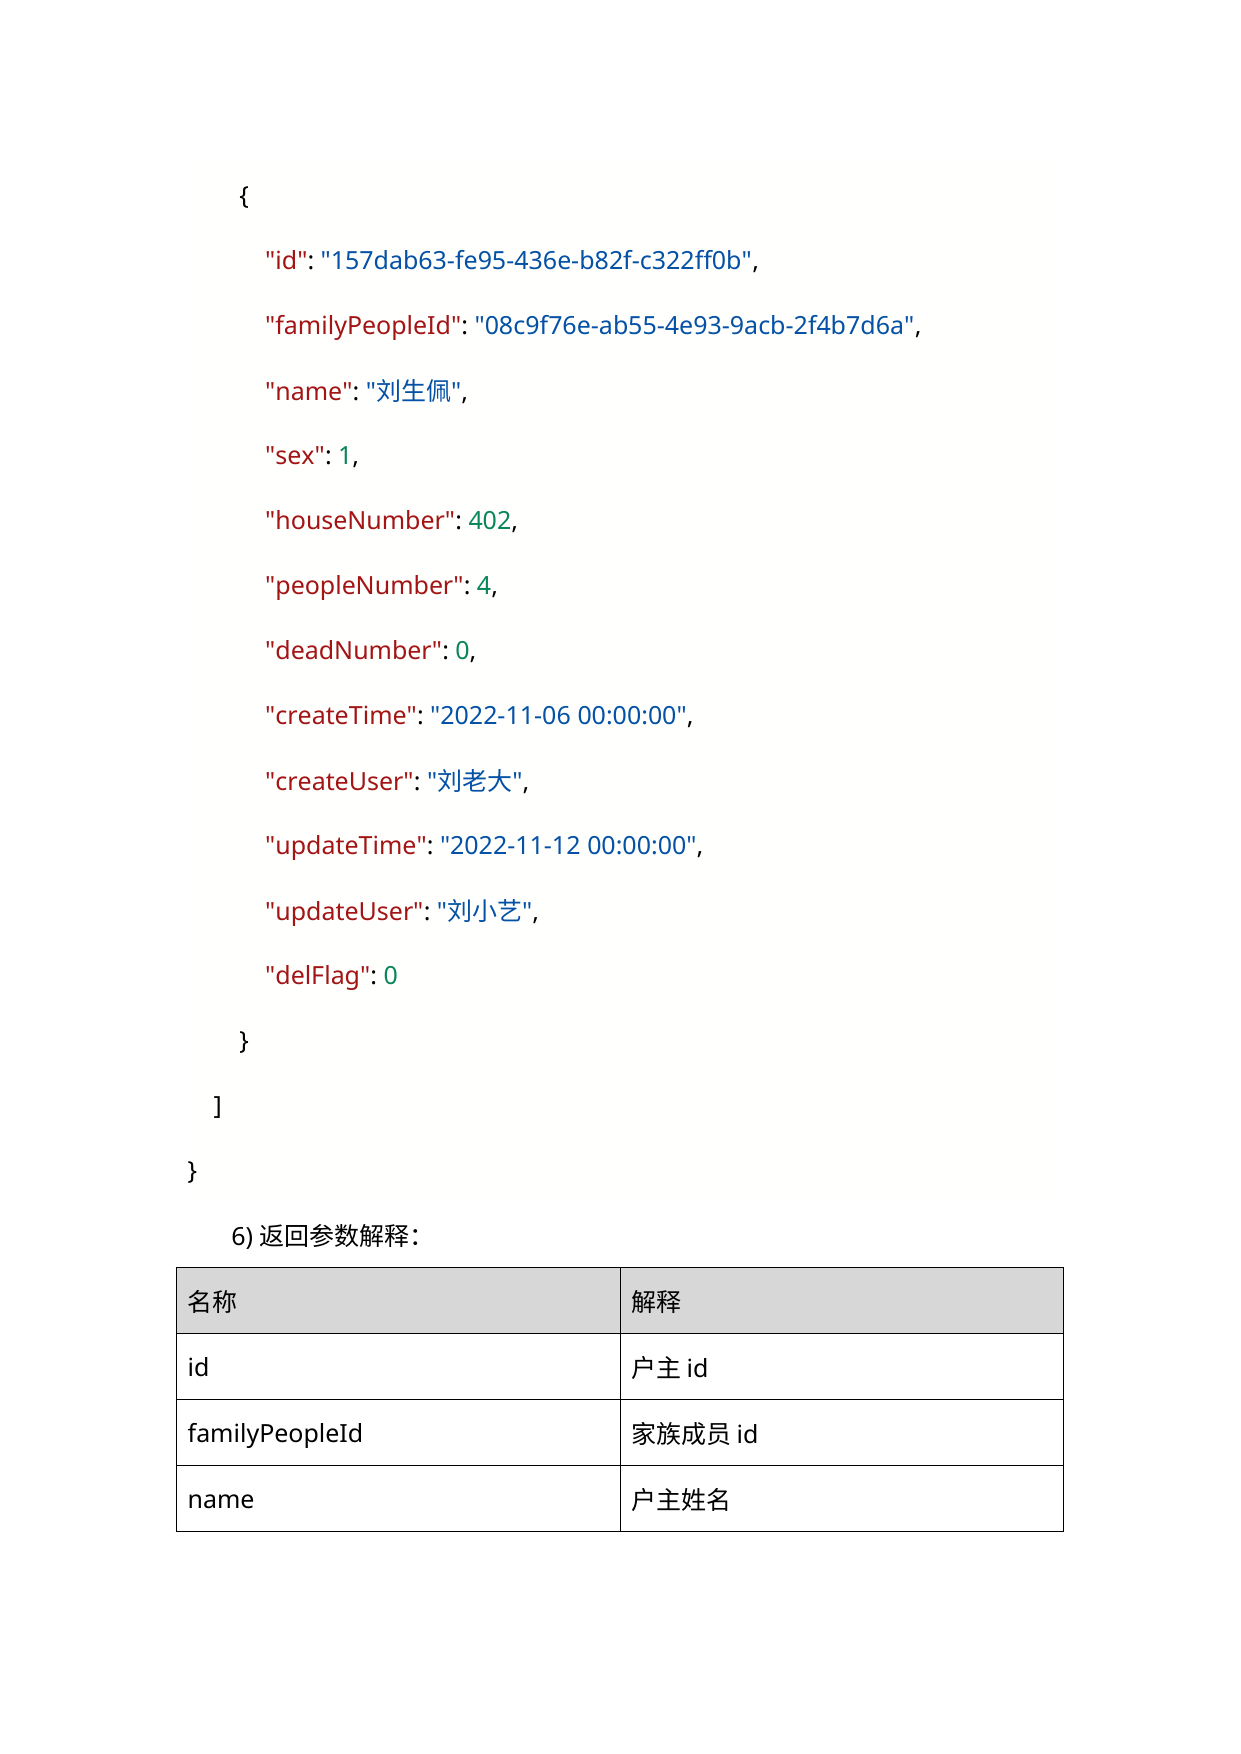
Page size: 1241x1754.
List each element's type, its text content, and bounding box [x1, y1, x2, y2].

table_cell familyPeopleId [177, 1400, 620, 1465]
text "updateTime": "2022-11-12 00:00:00", [187, 812, 1053, 877]
table_cell name [177, 1466, 620, 1531]
table_cell id [177, 1334, 620, 1399]
text "delFlag": 0 [187, 942, 1053, 1007]
text "peopleNumber": 4, [187, 552, 1053, 617]
table_cell 户主姓名 [621, 1466, 1063, 1531]
text "createUser": "刘老大", [187, 747, 1053, 812]
text "id": "157dab63-fe95-436e-b82f-c322ff0b", [187, 227, 1053, 292]
text { [187, 162, 1053, 227]
text "familyPeopleId": "08c9f76e-ab55-4e93-9acb-2f4b7d6a", [187, 292, 1053, 357]
table_header 名称 [177, 1268, 620, 1333]
text } [187, 1007, 1053, 1072]
table_header 解释 [621, 1268, 1063, 1333]
text } [187, 1137, 1053, 1202]
list 返回参数解释： [187, 1202, 1053, 1267]
text ] [187, 1072, 1053, 1137]
table_cell 户主id [621, 1334, 1063, 1399]
text "name": "刘生佩", [187, 357, 1053, 422]
table_cell 家族成员id [621, 1400, 1063, 1465]
text "deadNumber": 0, [187, 617, 1053, 682]
text "houseNumber": 402, [187, 487, 1053, 552]
text "createTime": "2022-11-06 00:00:00", [187, 682, 1053, 747]
text "sex": 1, [187, 422, 1053, 487]
text "updateUser": "刘小艺", [187, 877, 1053, 942]
